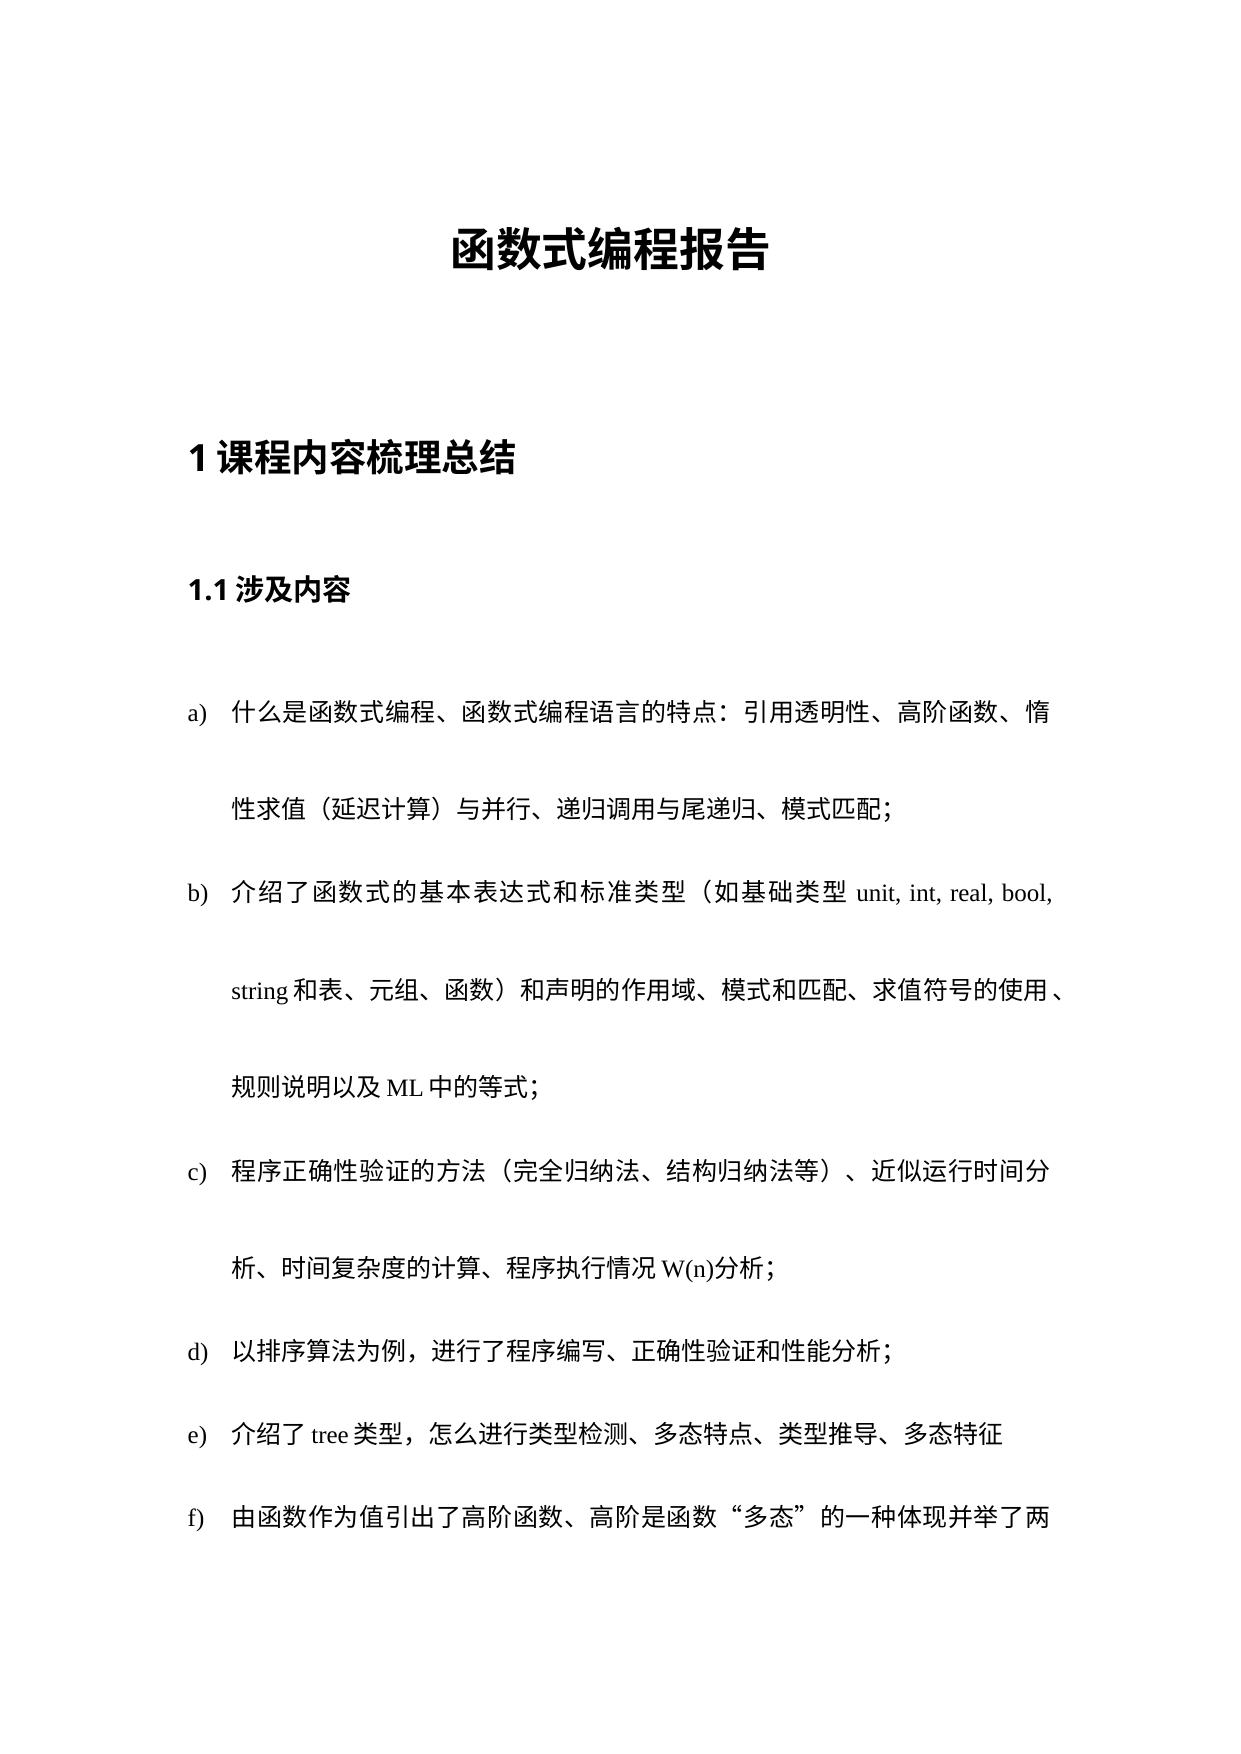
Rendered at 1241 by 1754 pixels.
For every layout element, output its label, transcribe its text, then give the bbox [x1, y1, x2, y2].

list 介绍了函数式的基本表达式和标准类型（如基础类型unit, int, real, bool, string和表、元组、函数）和声明的作用域、模式和匹配、求值符号的使用、规则说明以及ML中的等式； [187, 858, 1053, 1118]
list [187, 1483, 1053, 1548]
subtitle 函数式编程报告 [187, 197, 1053, 295]
list 程序正确性验证的方法（完全归纳法、结构归纳法等）、近似运行时间分析、时间复杂度的计算、程序执行情况W(n)分析； [187, 1137, 1053, 1299]
list 介绍了tree类型，怎么进行类型检测、多态特点、类型推导、多态特征 [187, 1400, 1053, 1465]
subtitle 1.1涉及内容 [187, 555, 1053, 620]
subtitle 1课程内容梳理总结 [187, 423, 1053, 488]
list 什么是函数式编程、函数式编程语言的特点：引用透明性、高阶函数、惰性求值（延迟计算）与并行、递归调用与尾递归、模式匹配； [187, 678, 1053, 840]
list 以排序算法为例，进行了程序编写、正确性验证和性能分析； [187, 1317, 1053, 1382]
